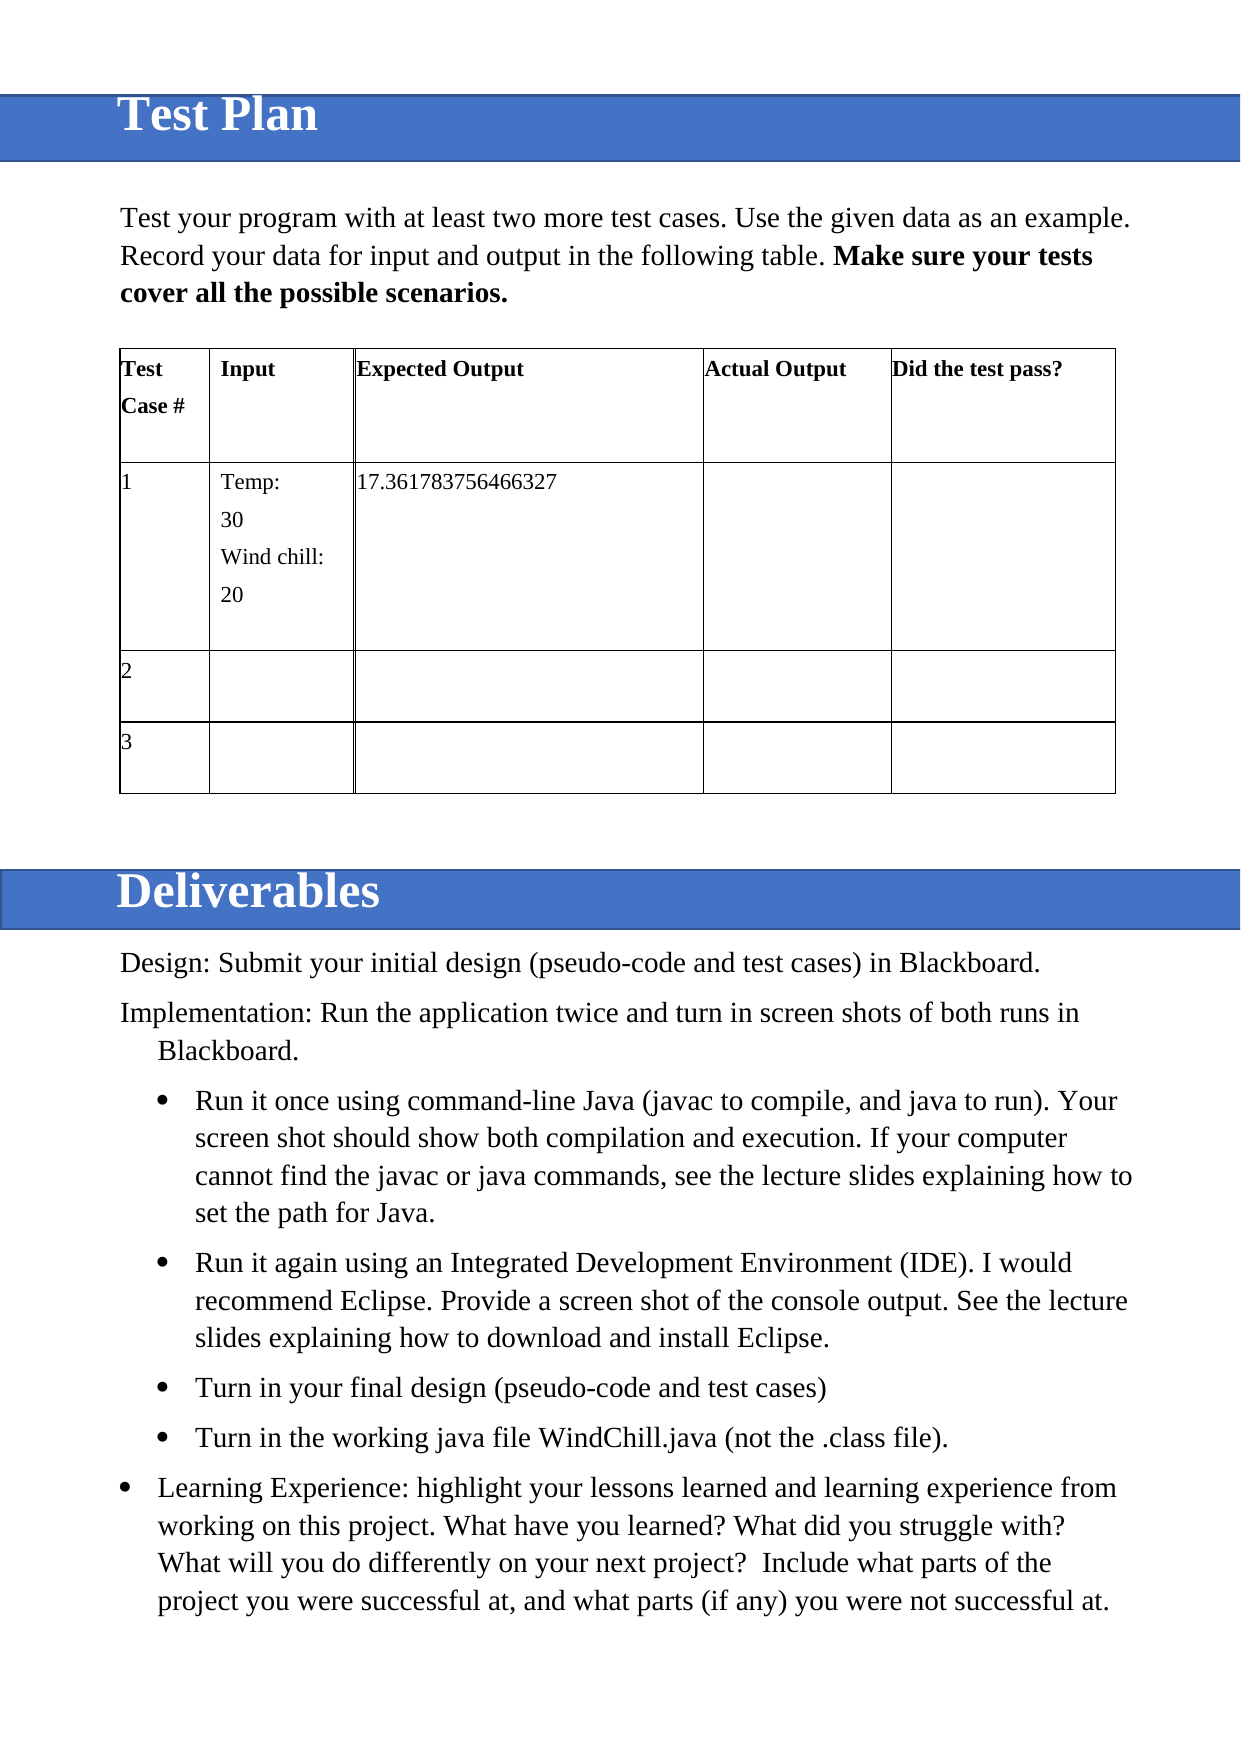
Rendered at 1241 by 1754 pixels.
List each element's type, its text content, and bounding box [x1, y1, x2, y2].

table_cell [704, 463, 891, 650]
table_cell [210, 723, 353, 793]
table_header Test Case # [121, 349, 209, 462]
text Run it once using command-line Java (javac to compile, and java to run). Your screen shot should show both compilation and execution. If your computer cannot find the javac or java commands, see the lecture slides explaining how to set the path for Java. [157, 1081, 1135, 1231]
table_cell [356, 723, 703, 793]
table_cell [704, 651, 891, 721]
table_cell Temp: 30 Wind chill: 20 [210, 463, 353, 650]
table_cell 17.361783756466327 [356, 463, 703, 650]
text Turn in the working java file WindChill.java (not the .class file). [157, 1419, 1135, 1456]
table_cell [892, 651, 1115, 721]
table_cell 2 [121, 651, 209, 721]
table_cell [892, 723, 1115, 793]
list Implementation: Run the application twice and turn in screen shots of both runs in Blackboard. [120, 994, 1135, 1069]
table_header Expected Output [356, 349, 703, 462]
table_header Input [210, 349, 353, 462]
table_cell [704, 723, 891, 793]
text Test your program with at least two more test cases. Use the given data as an example. Record your data for input and output in the following table. Make sure your tests cover all the possible scenarios. [120, 198, 1135, 311]
table_cell [892, 463, 1115, 650]
table_cell [356, 651, 703, 721]
text Learning Experience: highlight your lessons learned and learning experience from working on this project. What have you learned? What did you struggle with? What will you do differently on your next project? Include what parts of the project you were successful at, and what parts (if any) you were not successful at. [120, 1469, 1135, 1619]
table_cell 1 [121, 463, 209, 650]
table_header Actual Output [704, 349, 891, 462]
list Design: Submit your initial design (pseudo-code and test cases) in Blackboard. [120, 944, 1135, 981]
table_cell [210, 651, 353, 721]
text Turn in your final design (pseudo-code and test cases) [157, 1369, 1135, 1406]
text Run it again using an Integrated Development Environment (IDE). I would recommend Eclipse. Provide a screen shot of the console output. See the lecture slides explaining how to download and install Eclipse. [157, 1244, 1135, 1356]
table_cell 3 [121, 723, 209, 793]
table_header Did the test pass? [892, 349, 1115, 462]
